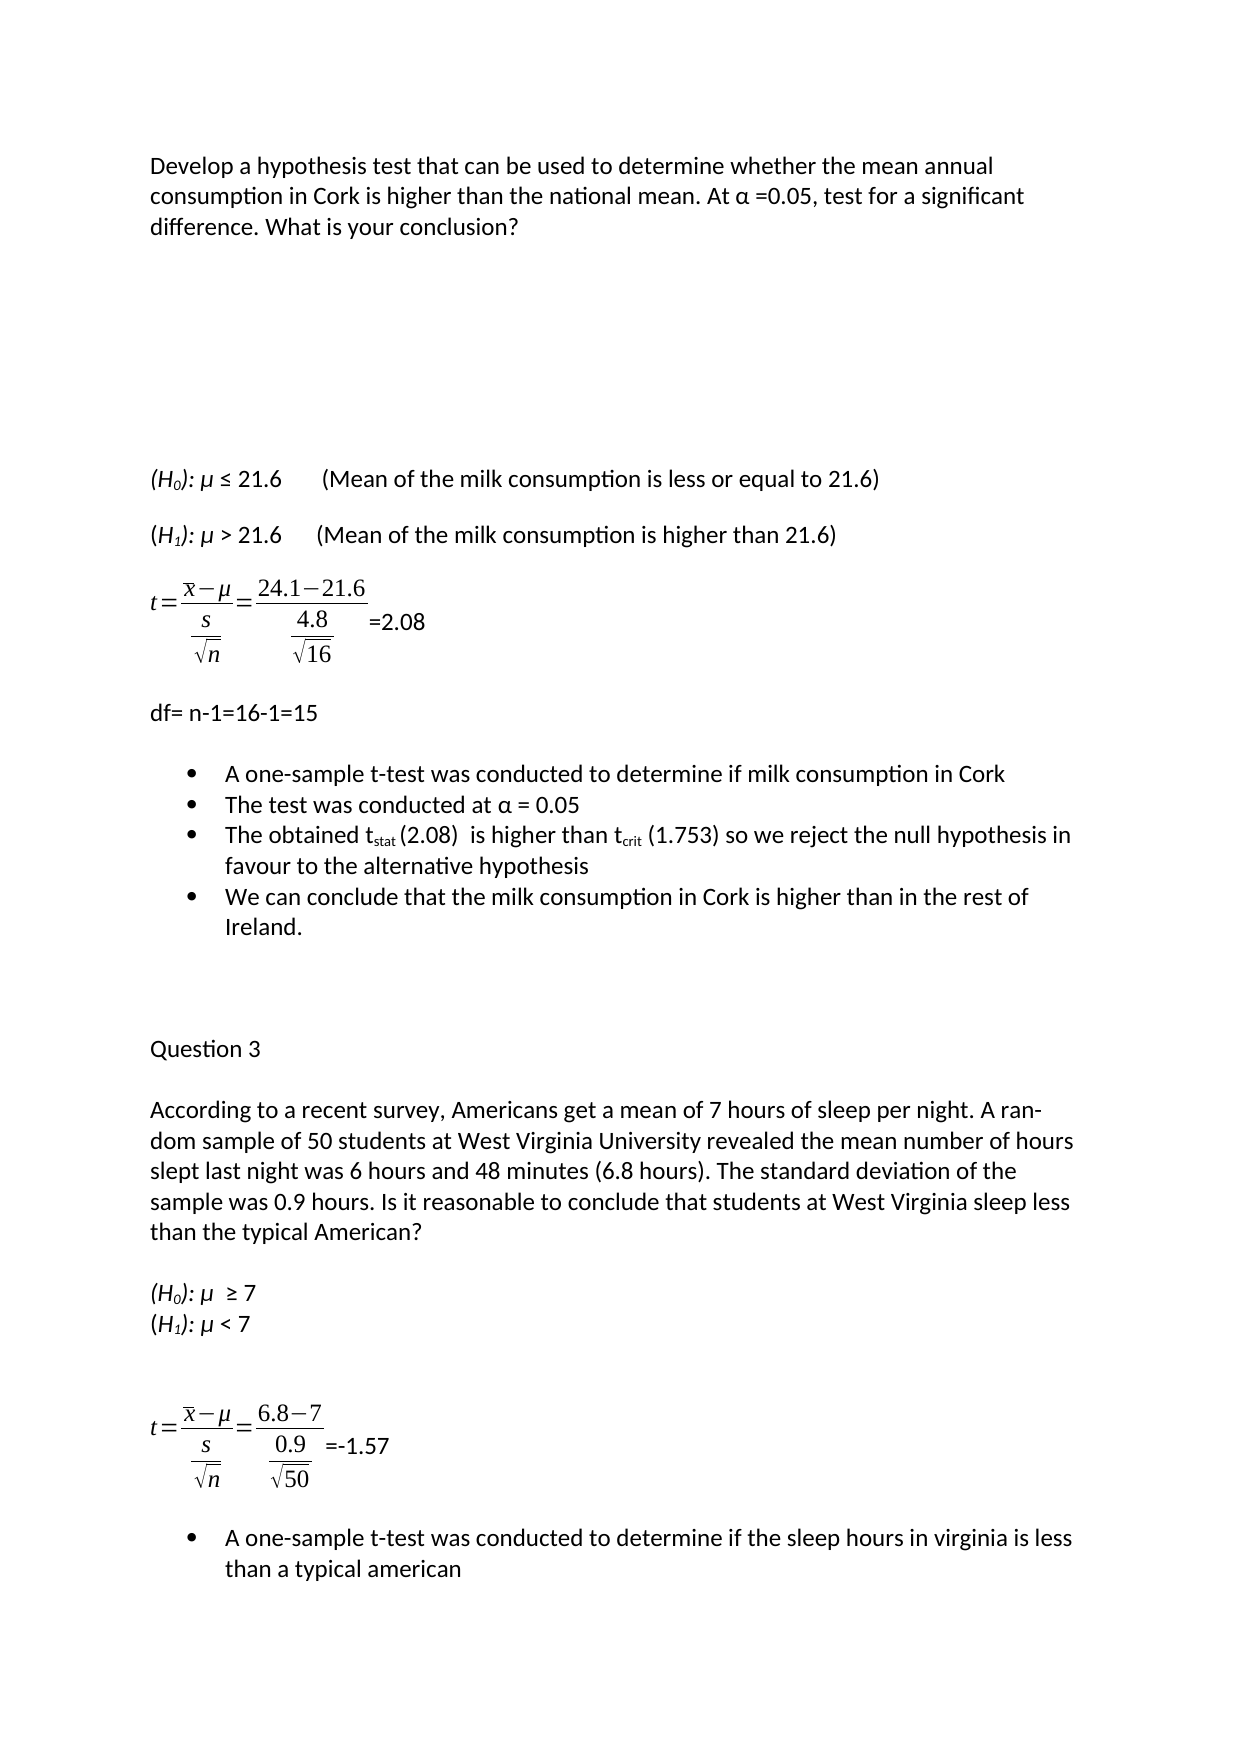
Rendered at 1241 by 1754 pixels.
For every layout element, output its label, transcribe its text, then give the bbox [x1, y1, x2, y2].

text According to a recent survey, Americans get a mean of 7 hours of sleep per night. A ran- dom sample of 50 students at West Virginia University revealed the mean number of hours slept last night was 6 hours and 48 minutes (6.8 hours). The standard deviation of the sample was 0.9 hours. Is it reasonable to conclude that students at West Virginia sleep less than the typical American? [150, 1094, 1090, 1247]
text df= n-1=16-1=15 [150, 698, 1090, 728]
list The obtained tstat (2.08) is higher than tcrit (1.753) so we reject the null hypothesis in favour to the alternative hypothesis [187, 820, 1090, 881]
list A one-sample t-test was conducted to determine if the sleep hours in virginia is less than a typical american [187, 1522, 1090, 1583]
text (H1): μ > 21.6 (Mean of the milk consumption is higher than 21.6) [150, 519, 1090, 550]
text (H1): μ < 7 [150, 1308, 1090, 1338]
text =-1.57 [150, 1399, 1090, 1492]
text =2.08 [150, 575, 1090, 667]
list We can conclude that the milk consumption in Cork is higher than in the rest of Ireland. [187, 881, 1090, 942]
text Question 3 [150, 1033, 1090, 1064]
text Develop a hypothesis test that can be used to determine whether the mean annual consumption in Cork is higher than the national mean. At α =0.05, test for a significant difference. What is your conclusion? [150, 150, 1090, 242]
list The test was conducted at α = 0.05 [187, 789, 1090, 820]
text (H0): μ ≤ 21.6 (Mean of the milk consumption is less or equal to 21.6) [150, 464, 1090, 494]
text (H0): μ ≥ 7 [150, 1277, 1090, 1308]
list A one-sample t-test was conducted to determine if milk consumption in Cork [187, 759, 1090, 789]
